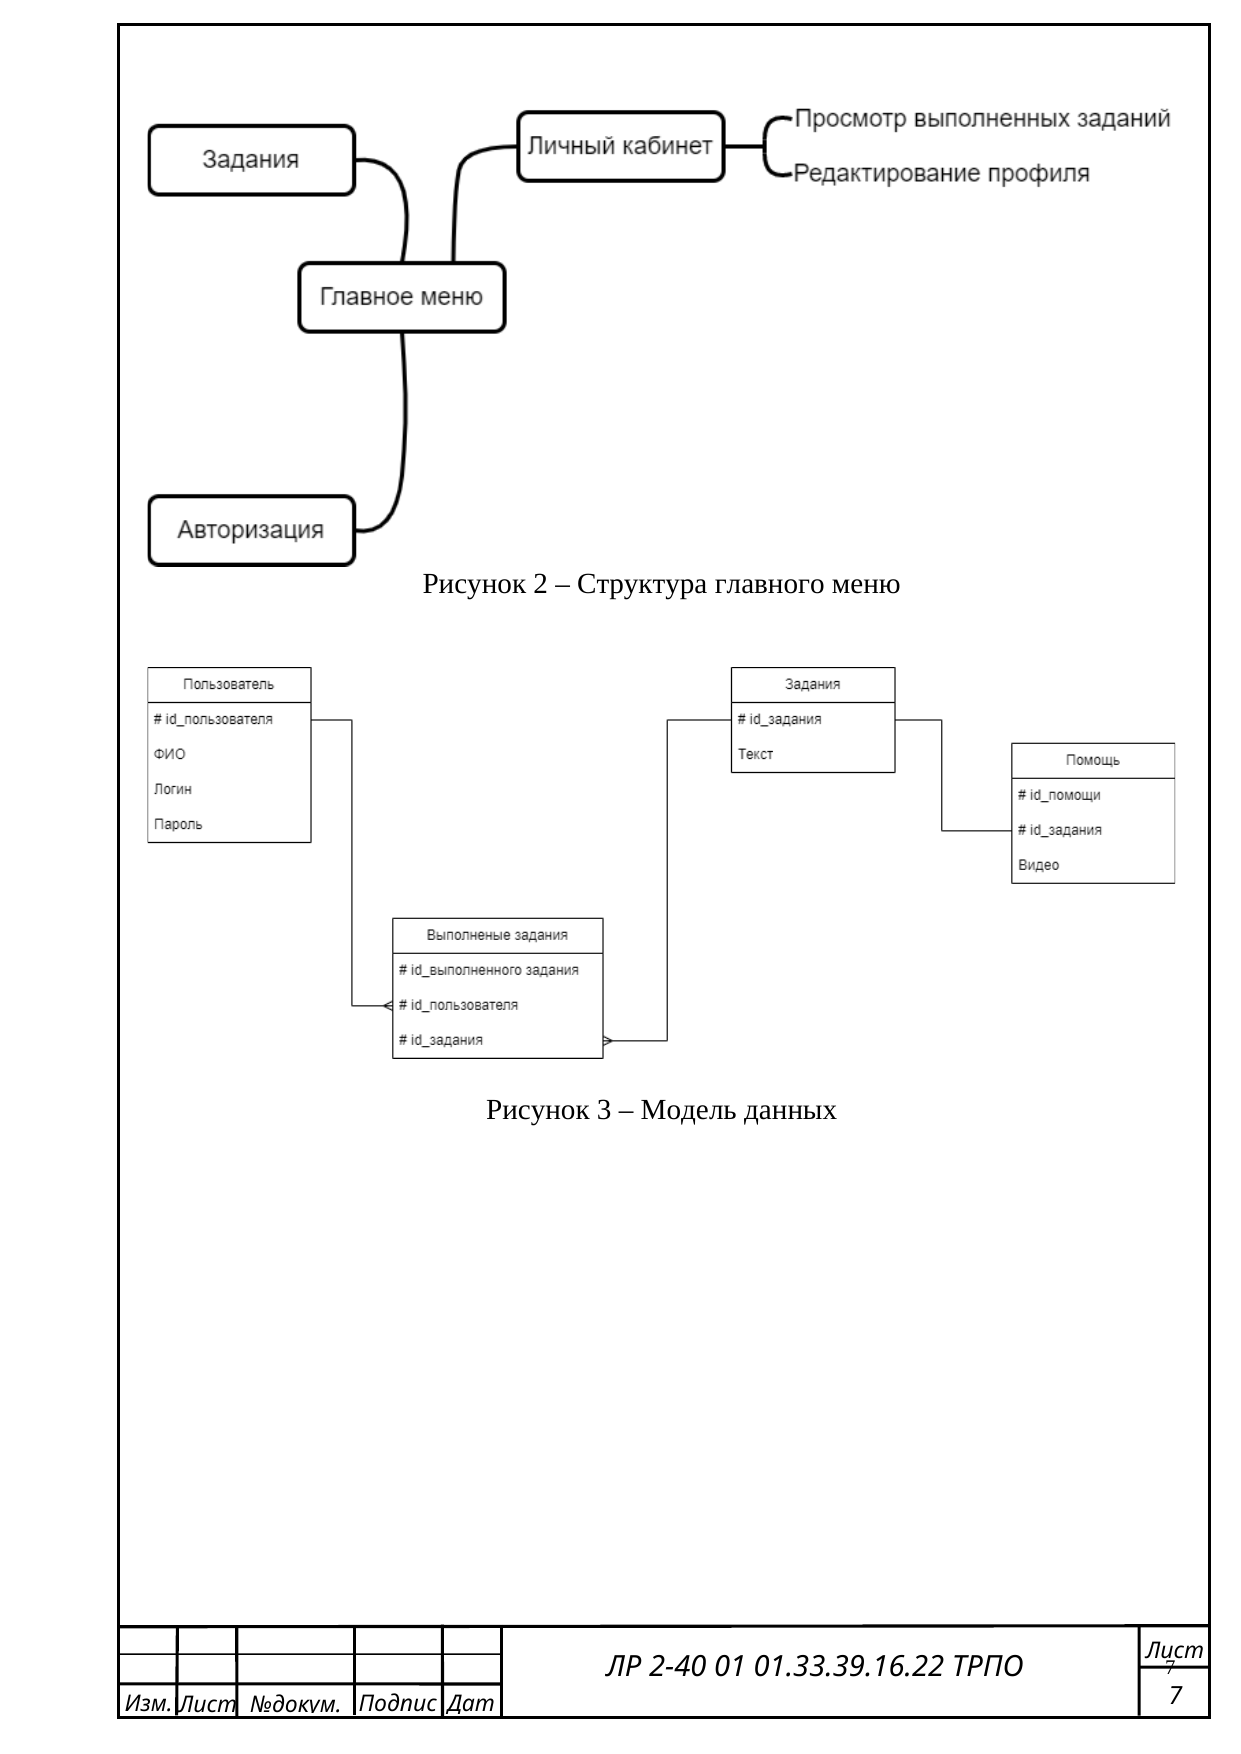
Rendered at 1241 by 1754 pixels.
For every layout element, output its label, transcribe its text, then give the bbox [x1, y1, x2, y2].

picture [147, 99, 1176, 567]
text Рисунок 3 – Модель данных [148, 1092, 1175, 1126]
text Рисунок 2 – Структура главного меню [148, 567, 1175, 600]
picture [147, 667, 1176, 1059]
